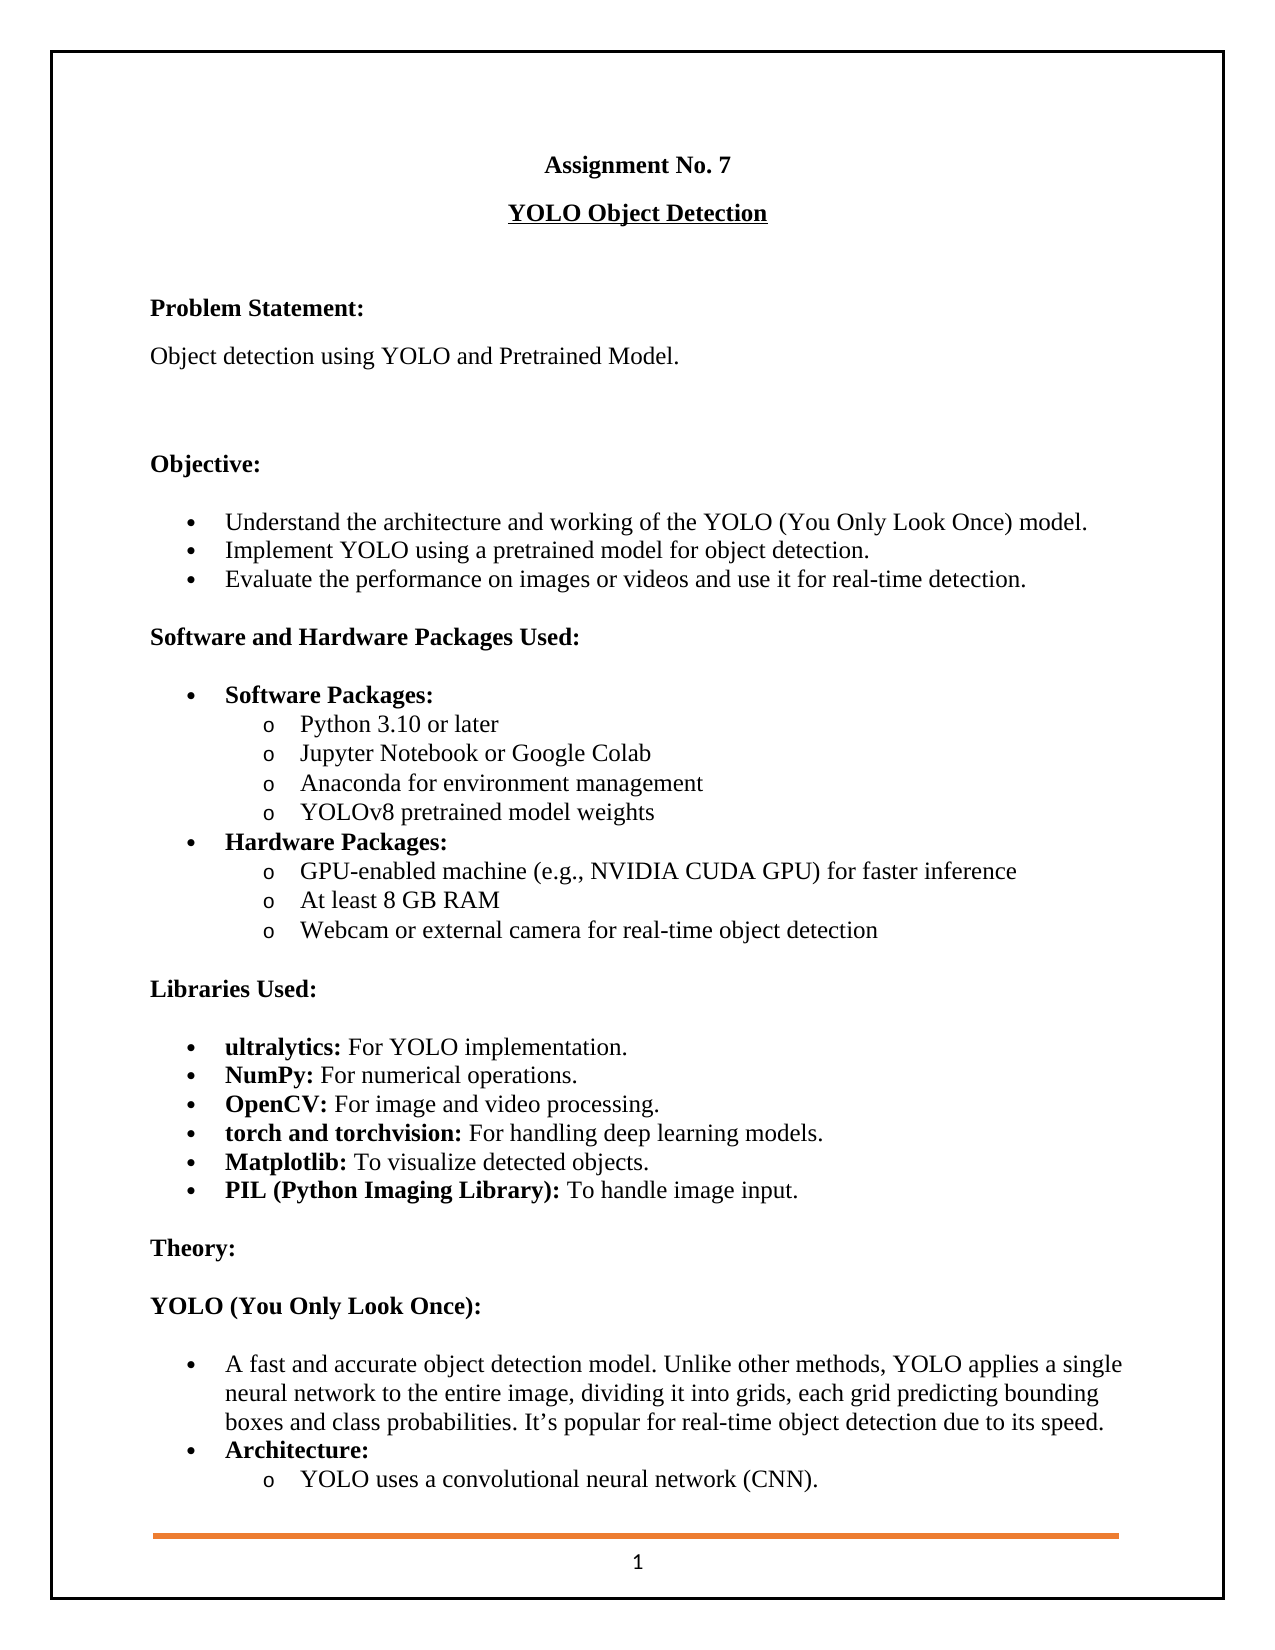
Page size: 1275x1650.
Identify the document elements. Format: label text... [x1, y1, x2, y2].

list GPU-enabled machine (e.g., NVIDIA CUDA GPU) for faster inference [262, 856, 1125, 885]
list Hardware Packages: [187, 827, 1125, 856]
list At least 8 GB RAM [262, 885, 1125, 915]
text YOLO (You Only Look Once): [150, 1291, 1125, 1320]
list Anaconda for environment management [262, 768, 1125, 797]
text Assignment No. 7 [150, 150, 1125, 179]
list ultralytics: For YOLO implementation. [187, 1032, 1125, 1060]
list Implement YOLO using a pretrained model for object detection. [187, 535, 1125, 564]
list Jupyter Notebook or Google Colab [262, 738, 1125, 768]
list YOLOv8 pretrained model weights [262, 797, 1125, 827]
text Theory: [150, 1233, 1125, 1262]
list YOLO uses a convolutional neural network (CNN). [262, 1464, 1125, 1494]
list NumPy: For numerical operations. [187, 1060, 1125, 1089]
list Understand the architecture and working of the YOLO (You Only Look Once) model. [187, 507, 1125, 535]
list A fast and accurate object detection model. Unlike other methods, YOLO applies a single neural network to the entire image, dividing it into grids, each grid predicting bounding boxes and class probabilities. It’s popular for real-time object detection due to its speed. [187, 1349, 1125, 1435]
list Webcam or external camera for real-time object detection [262, 915, 1125, 944]
text Object detection using YOLO and Pretrained Model. [150, 341, 1125, 369]
list Software Packages: [187, 680, 1125, 709]
list Matplotlib: To visualize detected objects. [187, 1147, 1125, 1175]
text Libraries Used: [150, 974, 1125, 1002]
list Architecture: [187, 1435, 1125, 1464]
list torch and torchvision: For handling deep learning models. [187, 1118, 1125, 1147]
list OpenCV: For image and video processing. [187, 1089, 1125, 1118]
text Software and Hardware Packages Used: [150, 622, 1125, 651]
text Problem Statement: [150, 293, 1125, 322]
text YOLO Object Detection [150, 198, 1125, 226]
list Python 3.10 or later [262, 709, 1125, 738]
text Objective: [150, 449, 1125, 477]
list Evaluate the performance on images or videos and use it for real-time detection. [187, 564, 1125, 593]
list PIL (Python Imaging Library): To handle image input. [187, 1175, 1125, 1204]
